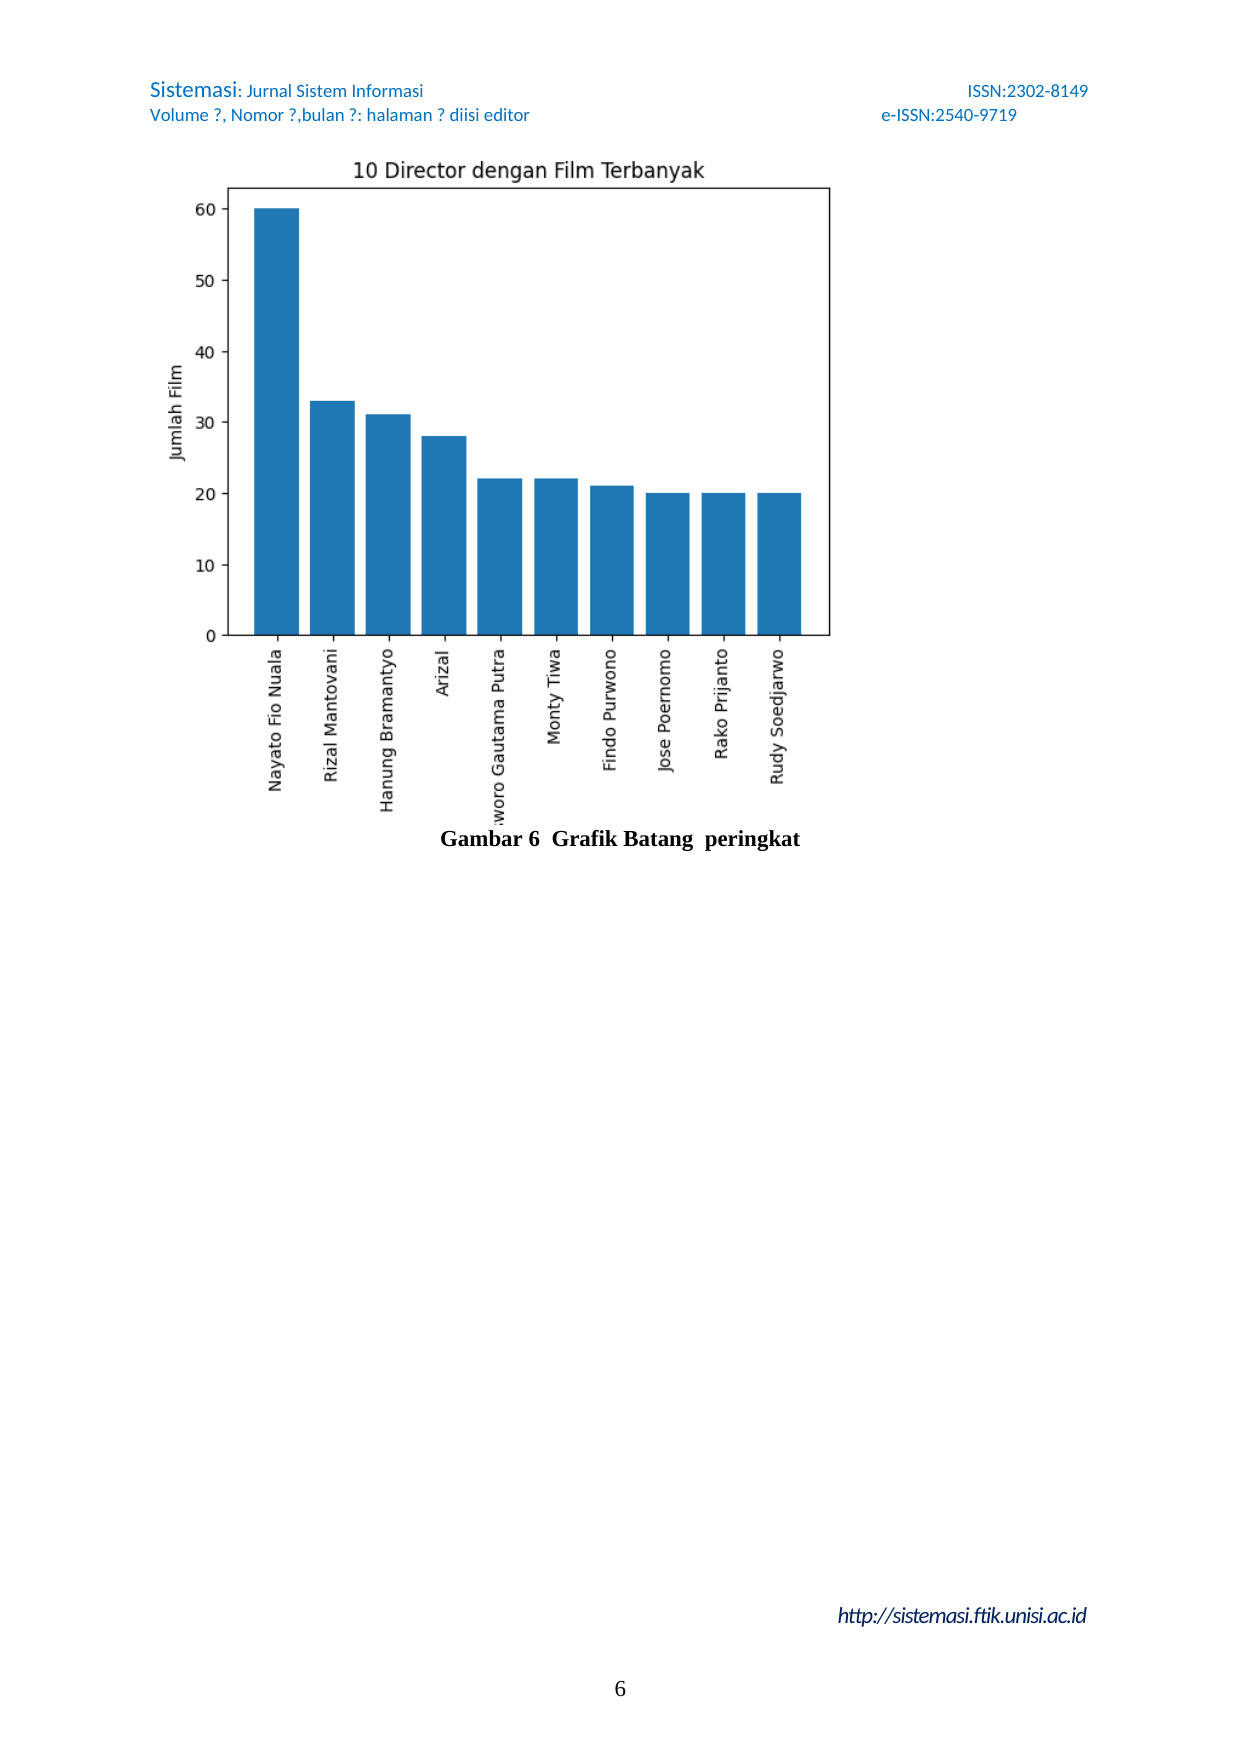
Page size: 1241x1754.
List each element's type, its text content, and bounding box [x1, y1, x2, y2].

text Gambar 6 Grafik Batang peringkat [150, 825, 1090, 851]
picture [150, 150, 1091, 825]
